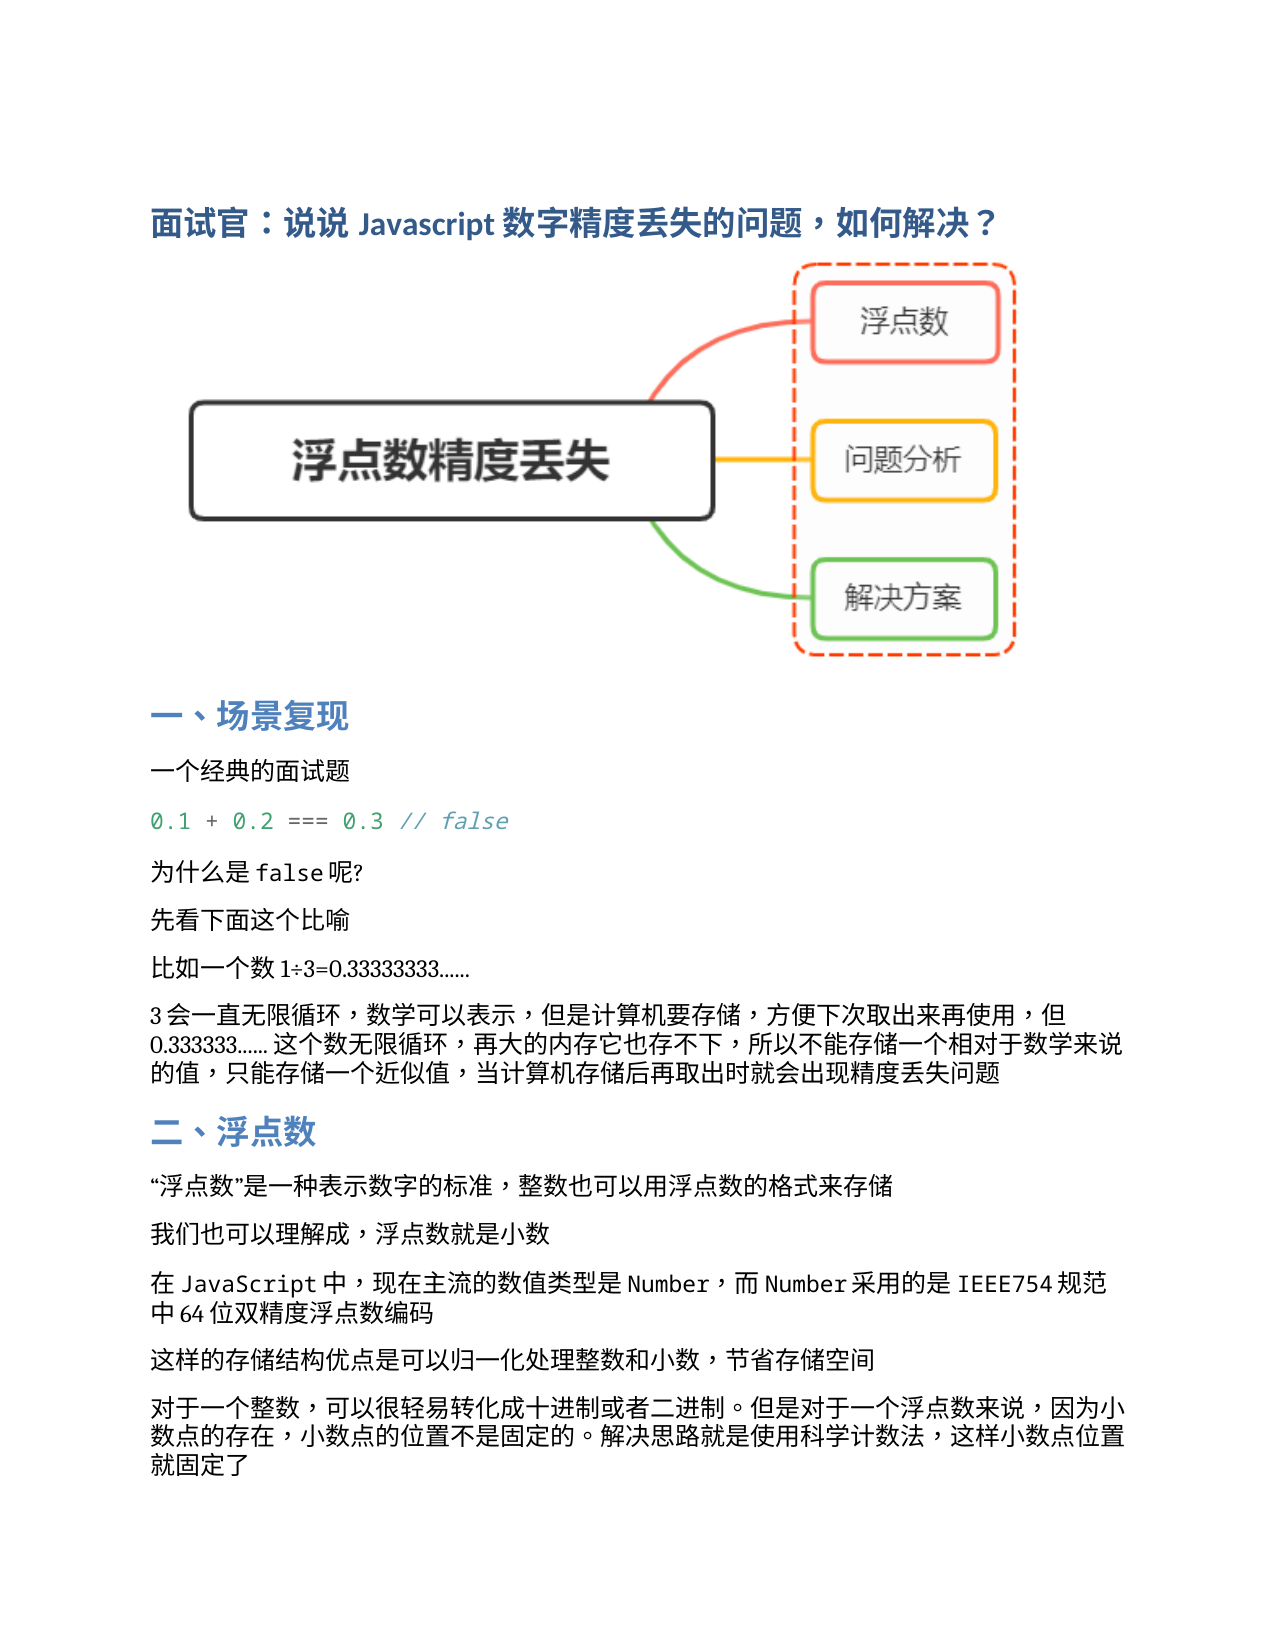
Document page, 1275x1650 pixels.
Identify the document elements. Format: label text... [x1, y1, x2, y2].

text 这样的存储结构优点是可以归一化处理整数和小数，节省存储空间 [150, 1347, 1125, 1376]
text 比如一个数 1÷3=0.33333333...... [150, 954, 1125, 983]
picture [168, 245, 1044, 673]
text 3会一直无限循环，数学可以表示，但是计算机要存储，方便下次取出来再使用，但0.333333...... 这个数无限循环，再大的内存它也存不下，所以不能存储一个相对于数学来说的值，只能存储一个近似值，当计算机存储后再取出时就会出现精度丢失问题 [150, 1002, 1125, 1088]
text “浮点数”是一种表示数字的标准，整数也可以用浮点数的格式来存储 [150, 1173, 1125, 1202]
text 先看下面这个比喻 [150, 907, 1125, 936]
text 对于一个整数，可以很轻易转化成十进制或者二进制。但是对于一个浮点数来说，因为小数点的存在，小数点的位置不是固定的。解决思路就是使用科学计数法，这样小数点位置就固定了 [150, 1394, 1125, 1481]
text 为什么是false呢? [150, 857, 1125, 888]
subtitle 面试官：说说 Javascript 数字精度丢失的问题，如何解决？ [150, 200, 1125, 245]
text 一个经典的面试题 [150, 757, 1125, 786]
text 我们也可以理解成，浮点数就是小数 [150, 1221, 1125, 1249]
subtitle 二、浮点数 [150, 1109, 1125, 1154]
text 0.1 + 0.2 === 0.3 // false [150, 805, 1125, 836]
text 在JavaScript中，现在主流的数值类型是Number，而Number采用的是IEEE754规范中64位双精度浮点数编码 [150, 1268, 1125, 1328]
subtitle 一、场景复现 [150, 693, 1125, 739]
